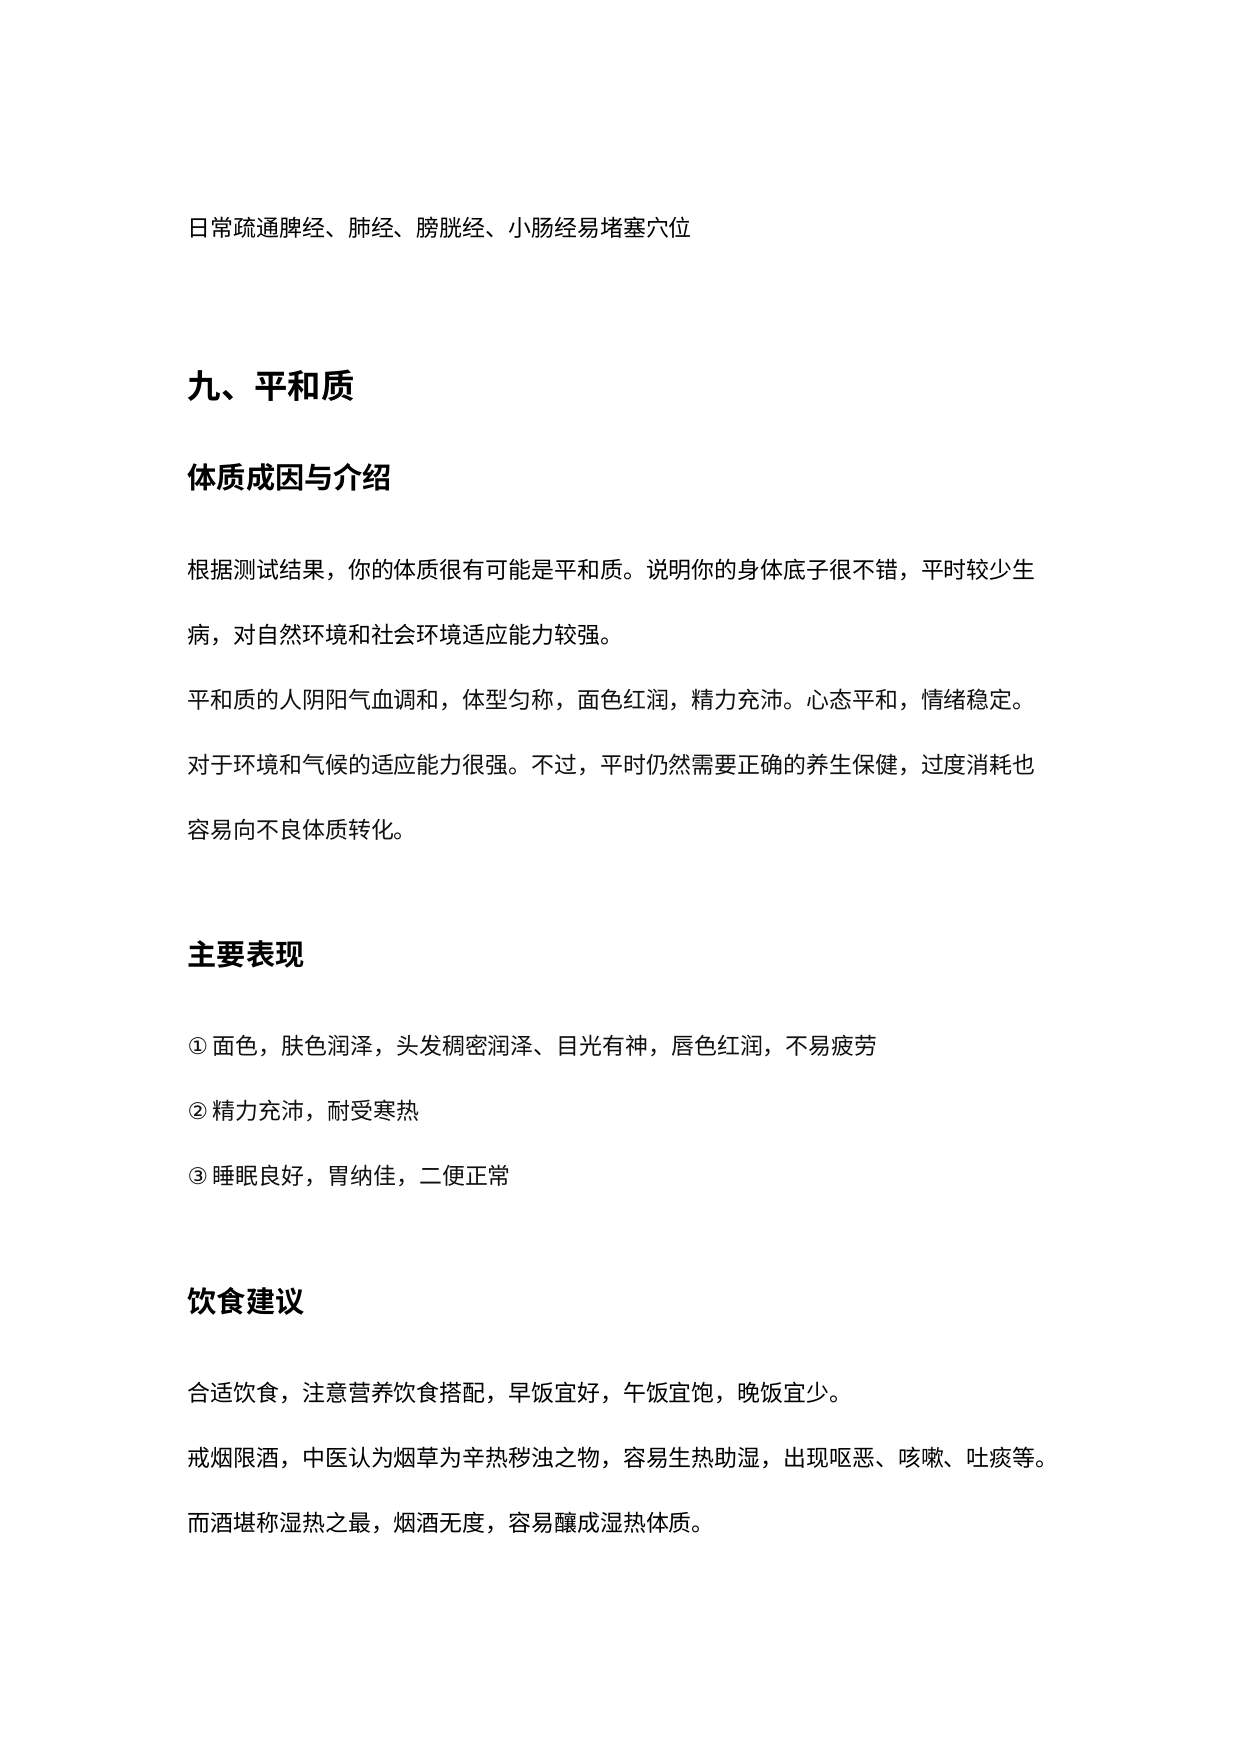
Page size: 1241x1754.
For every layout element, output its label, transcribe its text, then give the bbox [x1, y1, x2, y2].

text 日常疏通脾经、肺经、膀胱经、小肠经易堵塞穴位 [187, 194, 1053, 259]
text 主要表现 [187, 920, 1053, 985]
text 平和质的人阴阳气血调和，体型匀称，面色红润，精力充沛。心态平和，情绪稳定。对于环境和气候的适应能力很强。不过，平时仍然需要正确的养生保健，过度消耗也容易向不良体质转化。 [187, 666, 1053, 861]
text ②精力充沛，耐受寒热 [187, 1077, 1053, 1142]
text 合适饮食，注意营养饮食搭配，早饭宜好，午饭宜饱，晚饭宜少。 [187, 1359, 1053, 1424]
text ③睡眠良好，胃纳佳，二便正常 [187, 1142, 1053, 1207]
text 戒烟限酒，中医认为烟草为辛热秽浊之物，容易生热助湿，出现呕恶、咳嗽、吐痰等。而酒堪称湿热之最，烟酒无度，容易釀成湿热体质。 [187, 1424, 1053, 1554]
text 根据测试结果，你的体质很有可能是平和质。说明你的身体底子很不错，平时较少生病，对自然环境和社会环境适应能力较强。 [187, 536, 1053, 666]
text 九、平和质 [187, 352, 1053, 417]
text 体质成因与介绍 [187, 444, 1053, 509]
text ①面色，肤色润泽，头发稠密润泽、目光有神，唇色红润，不易疲劳 [187, 1012, 1053, 1077]
text 饮食建议 [187, 1267, 1053, 1332]
